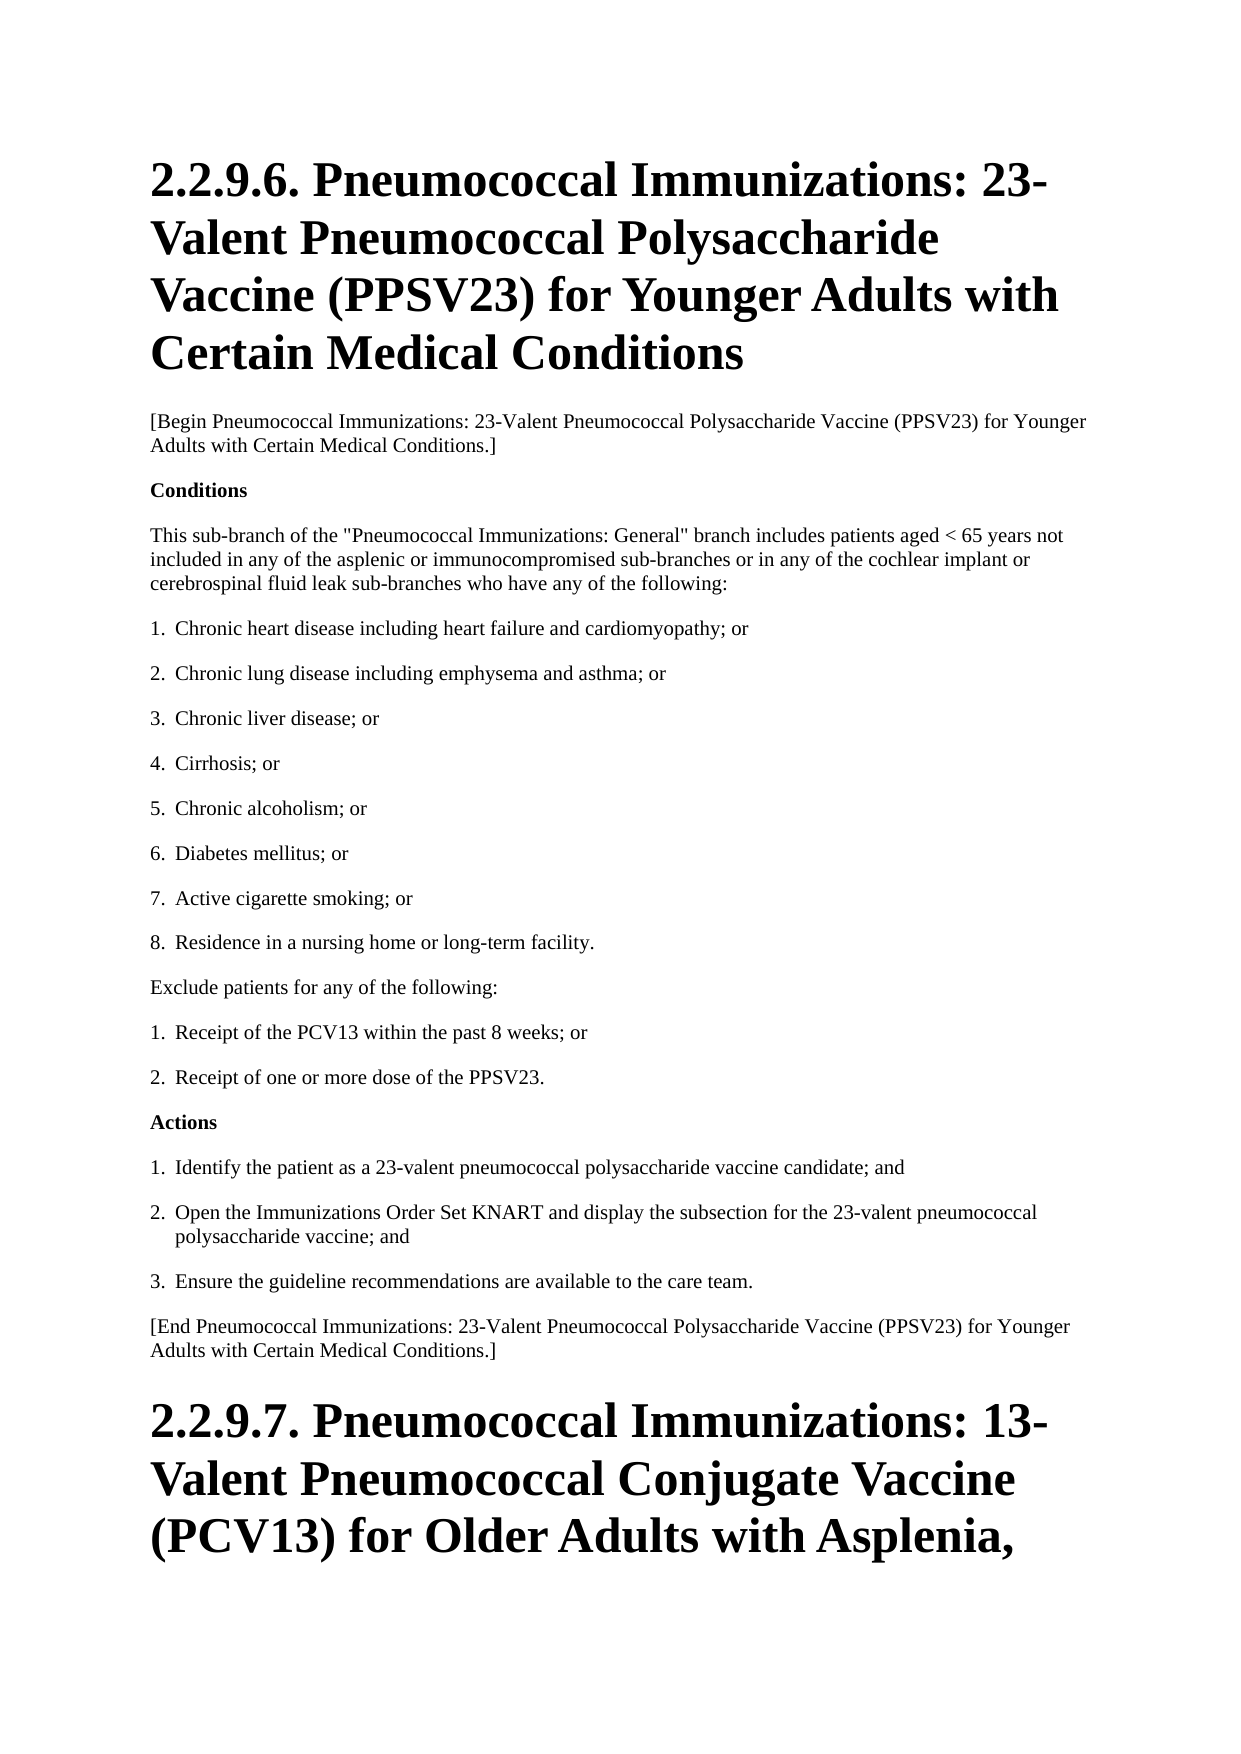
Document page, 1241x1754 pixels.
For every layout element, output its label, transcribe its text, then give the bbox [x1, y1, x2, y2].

text This sub-branch of the "Pneumococcal Immunizations: General" branch includes patients aged < 65 years not included in any of the asplenic or immunocompromised sub-branches or in any of the cochlear implant or cerebrospinal fluid leak sub-branches who have any of the following: [150, 523, 1090, 595]
list Chronic alcoholism; or [150, 796, 1090, 820]
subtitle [150, 1391, 1090, 1563]
list Open the Immunizations Order Set KNART and display the subsection for the 23-valent pneumococcal polysaccharide vaccine; and [150, 1200, 1090, 1248]
list Receipt of the PCV13 within the past 8 weeks; or [150, 1020, 1090, 1044]
list Active cigarette smoking; or [150, 885, 1090, 909]
text Exclude patients for any of the following: [150, 975, 1090, 999]
list Identify the patient as a 23-valent pneumococcal polysaccharide vaccine candidate; and [150, 1155, 1090, 1179]
list Residence in a nursing home or long-term facility. [150, 930, 1090, 954]
text Conditions [150, 478, 1090, 502]
subtitle 2.2.9.6. Pneumococcal Immunizations: 23-Valent Pneumococcal Polysaccharide Vaccine (PPSV23) for Younger Adults with Certain Medical Conditions [150, 150, 1090, 380]
list Cirrhosis; or [150, 751, 1090, 775]
list Receipt of one or more dose of the PPSV23. [150, 1065, 1090, 1089]
list Chronic liver disease; or [150, 706, 1090, 730]
list Diabetes mellitus; or [150, 841, 1090, 864]
list Ensure the guideline recommendations are available to the care team. [150, 1269, 1090, 1293]
text Actions [150, 1110, 1090, 1134]
text [Begin Pneumococcal Immunizations: 23-Valent Pneumococcal Polysaccharide Vaccine (PPSV23) for Younger Adults with Certain Medical Conditions.] [150, 409, 1090, 457]
list Chronic heart disease including heart failure and cardiomyopathy; or [150, 616, 1090, 640]
text [End Pneumococcal Immunizations: 23-Valent Pneumococcal Polysaccharide Vaccine (PPSV23) for Younger Adults with Certain Medical Conditions.] [150, 1313, 1090, 1362]
list Chronic lung disease including emphysema and asthma; or [150, 661, 1090, 685]
